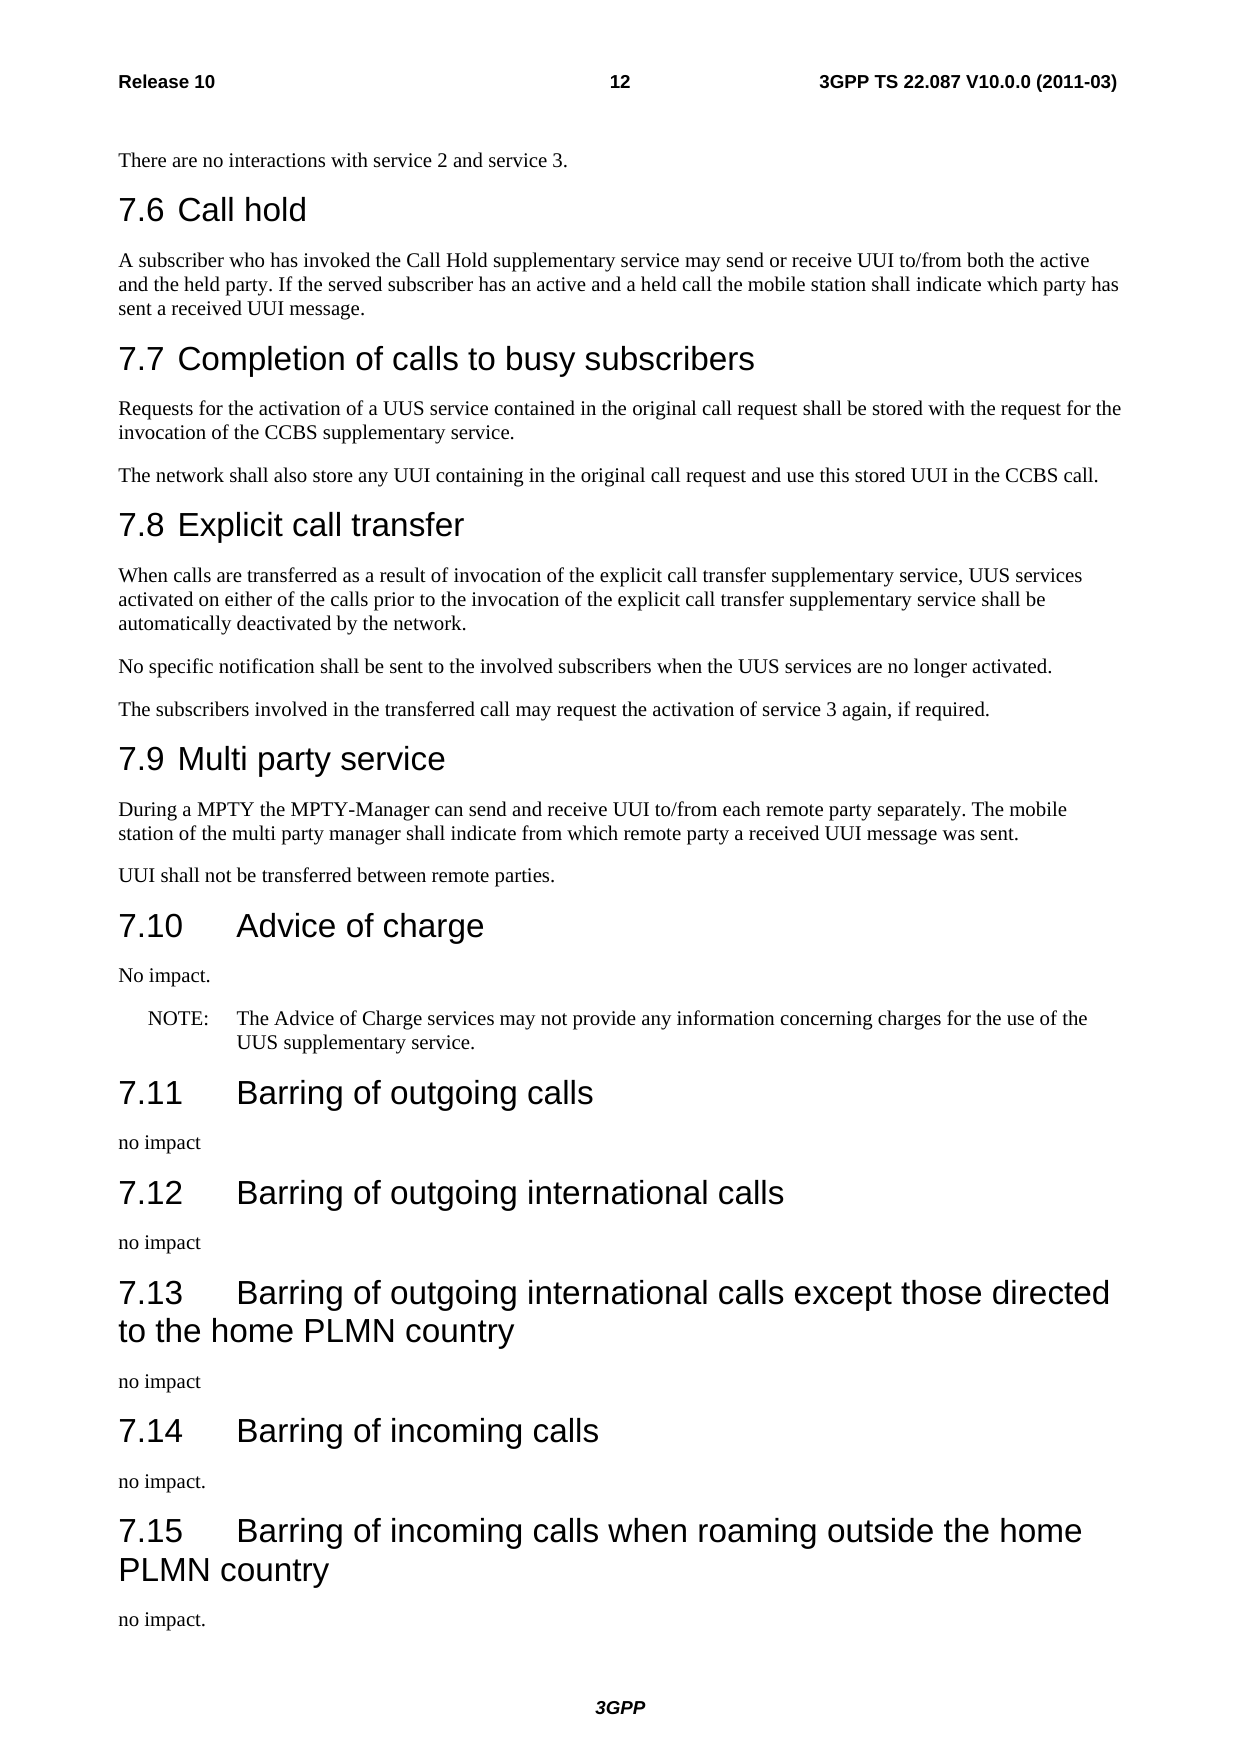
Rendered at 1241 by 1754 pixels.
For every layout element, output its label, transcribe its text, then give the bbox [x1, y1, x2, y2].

text NOTE: The Advice of Charge services may not provide any information concerning charges for the use of the UUS supplementary service. [148, 1006, 1122, 1054]
text no impact [118, 1130, 1122, 1154]
text When calls are transferred as a result of invocation of the explicit call transfer supplementary service, UUS services activated on either of the calls prior to the invocation of the explicit call transfer supplementary service shall be automatically deactivated by the network. [118, 563, 1122, 635]
text No impact. [118, 963, 1122, 987]
subtitle 7.8 Explicit call transfer [118, 506, 1122, 544]
text Requests for the activation of a UUS service contained in the original call request shall be stored with the request for the invocation of the CCBS supplementary service. [118, 396, 1122, 444]
text no impact. [118, 1469, 1122, 1493]
subtitle 7.11 Barring of outgoing calls [118, 1073, 1122, 1111]
subtitle 7.6 Call hold [118, 191, 1122, 229]
subtitle 7.15 Barring of incoming calls when roaming outside the home PLMN country [118, 1511, 1122, 1588]
subtitle 7.9 Multi party service [118, 739, 1122, 778]
subtitle 7.14 Barring of incoming calls [118, 1411, 1122, 1450]
text no impact [118, 1369, 1122, 1393]
text There are no interactions with service 2 and service 3. [118, 148, 1122, 172]
text A subscriber who has invoked the Call Hold supplementary service may send or receive UUI to/from both the active and the held party. If the served subscriber has an active and a held call the mobile station shall indicate which party has sent a received UUI message. [118, 248, 1122, 320]
text During a MPTY the MPTY-Manager can send and receive UUI to/from each remote party separately. The mobile station of the multi party manager shall indicate from which remote party a received UUI message was sent. [118, 796, 1122, 844]
text UUI shall not be transferred between remote parties. [118, 863, 1122, 887]
subtitle 7.7 Completion of calls to busy subscribers [118, 339, 1122, 377]
text no impact [118, 1230, 1122, 1254]
text The subscribers involved in the transferred call may request the activation of service 3 again, if required. [118, 696, 1122, 721]
text No specific notification shall be sent to the involved subscribers when the UUS services are no longer activated. [118, 654, 1122, 678]
subtitle 7.13 Barring of outgoing international calls except those directed to the home PLMN country [118, 1273, 1122, 1350]
subtitle 7.10 Advice of charge [118, 906, 1122, 944]
subtitle 7.12 Barring of outgoing international calls [118, 1173, 1122, 1211]
text The network shall also store any UUI containing in the original call request and use this stored UUI in the CCBS call. [118, 463, 1122, 487]
text no impact. [118, 1607, 1122, 1631]
